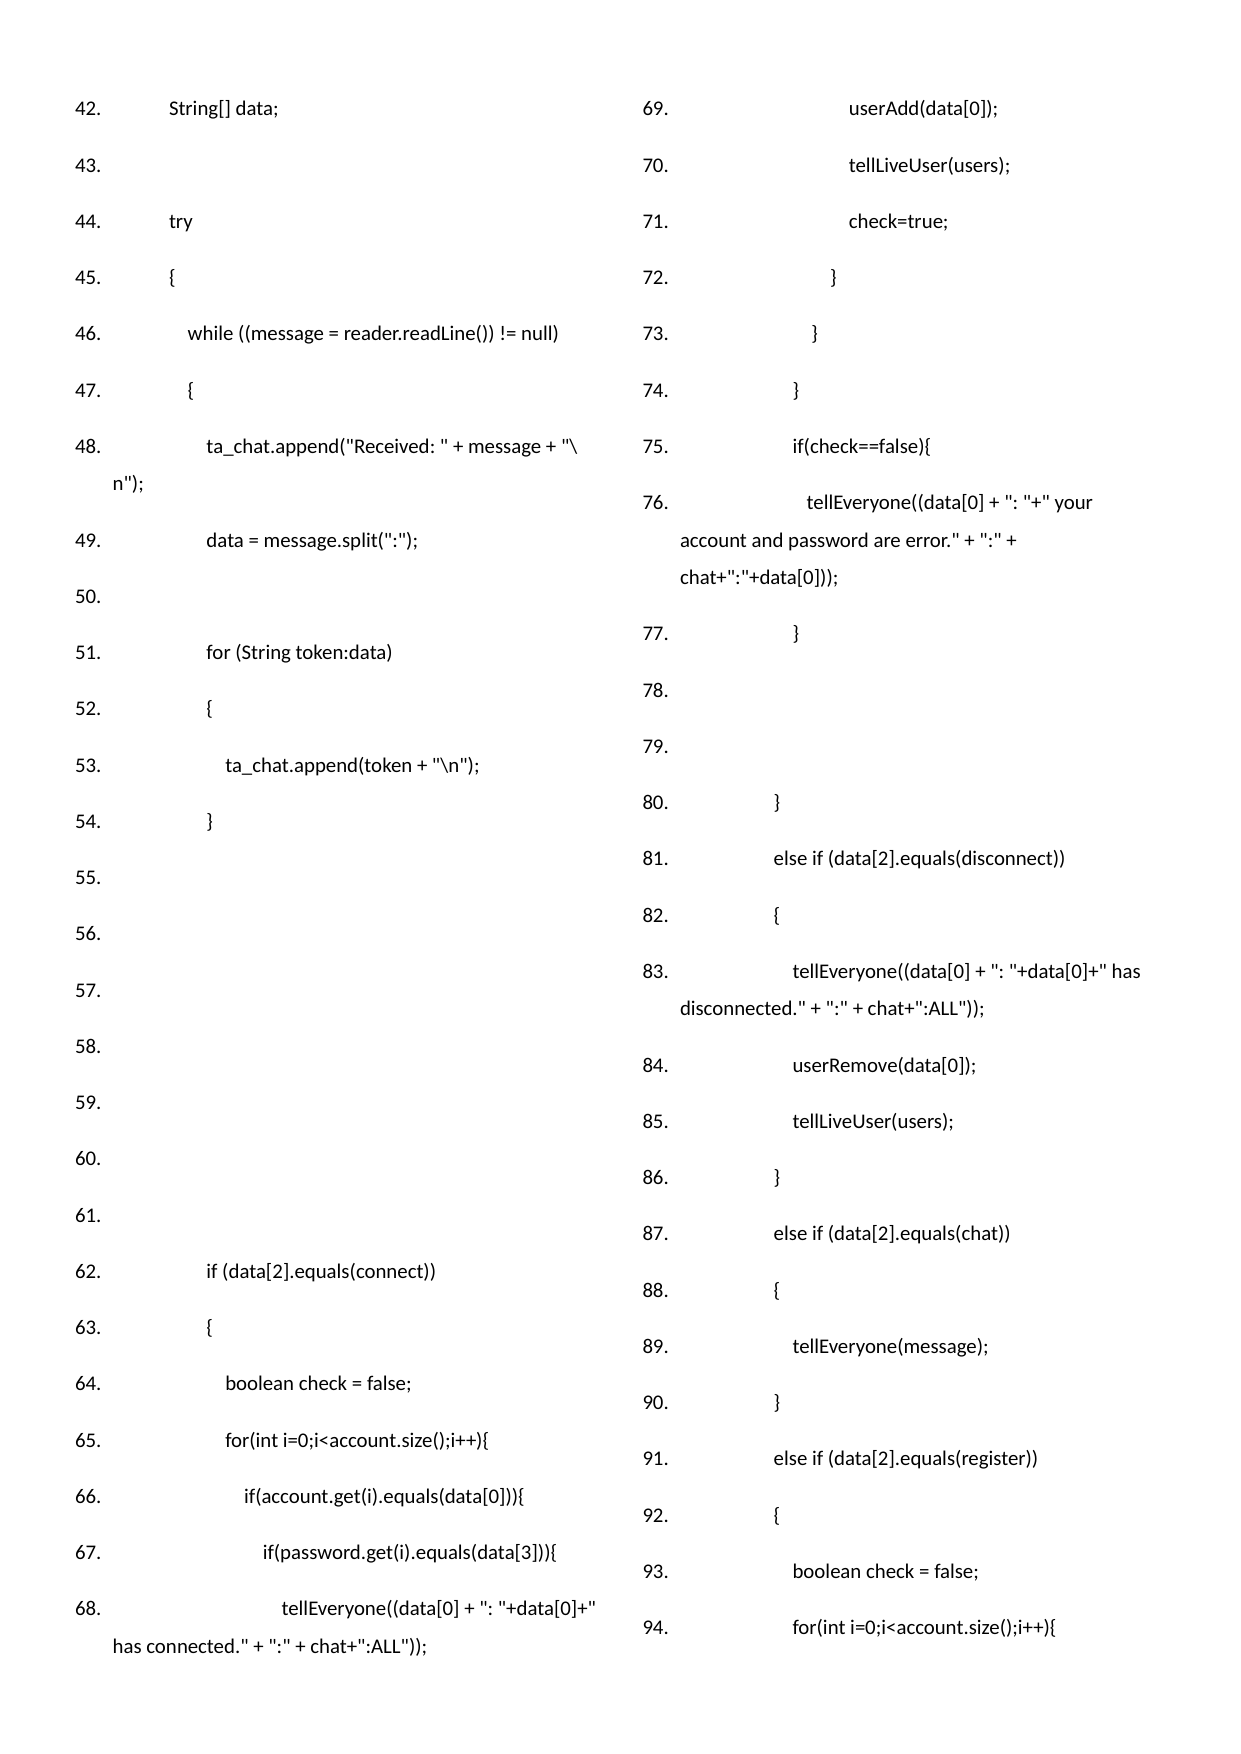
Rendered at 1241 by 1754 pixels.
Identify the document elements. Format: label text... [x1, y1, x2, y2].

list { [642, 1271, 1165, 1308]
list else if (data[2].equals(disconnect)) [642, 839, 1165, 877]
list if(password.get(i).equals(data[3])){ [75, 1533, 598, 1571]
list else if (data[2].equals(chat)) [642, 1214, 1165, 1252]
list boolean check = false; [75, 1364, 598, 1402]
list while ((message = reader.readLine()) != null) [75, 314, 598, 352]
list for(int i=0;i<account.size();i++){ [642, 1608, 1165, 1646]
list for(int i=0;i<account.size();i++){ [75, 1421, 598, 1458]
list ta_chat.append(token + "\n"); [75, 746, 598, 783]
list tellEveryone((data[0] + ": "+" your account and password are error." + ":" + chat+":"+data[0])); [642, 483, 1165, 596]
list String[] data; [75, 89, 598, 127]
list { [75, 1308, 598, 1346]
list for (String token:data) [75, 633, 598, 671]
list userAdd(data[0]); [642, 89, 1165, 127]
list } [642, 783, 1165, 821]
list } [642, 1383, 1165, 1421]
list check=true; [642, 202, 1165, 239]
list tellEveryone((data[0] + ": "+data[0]+" has disconnected." + ":" + chat+":ALL")); [642, 952, 1165, 1027]
list if (data[2].equals(connect)) [75, 1252, 598, 1289]
list data = message.split(":"); [75, 521, 598, 558]
list } [642, 314, 1165, 352]
list { [75, 689, 598, 727]
list { [75, 258, 598, 296]
list if(check==false){ [642, 427, 1165, 464]
list tellLiveUser(users); [642, 146, 1165, 183]
list { [75, 371, 598, 408]
list } [642, 1158, 1165, 1196]
list } [642, 614, 1165, 652]
list boolean check = false; [642, 1552, 1165, 1589]
list { [642, 896, 1165, 933]
list } [642, 258, 1165, 296]
list { [642, 1496, 1165, 1533]
list } [75, 802, 598, 839]
list userRemove(data[0]); [642, 1046, 1165, 1083]
list tellEveryone(message); [642, 1327, 1165, 1364]
list if(account.get(i).equals(data[0])){ [75, 1477, 598, 1514]
list ta_chat.append("Received: " + message + "\n"); [75, 427, 598, 502]
list } [642, 371, 1165, 408]
list try [75, 202, 598, 239]
list tellEveryone((data[0] + ": "+data[0]+" has connected." + ":" + chat+":ALL")); [75, 1589, 598, 1664]
list tellLiveUser(users); [642, 1102, 1165, 1139]
list else if (data[2].equals(register)) [642, 1439, 1165, 1477]
